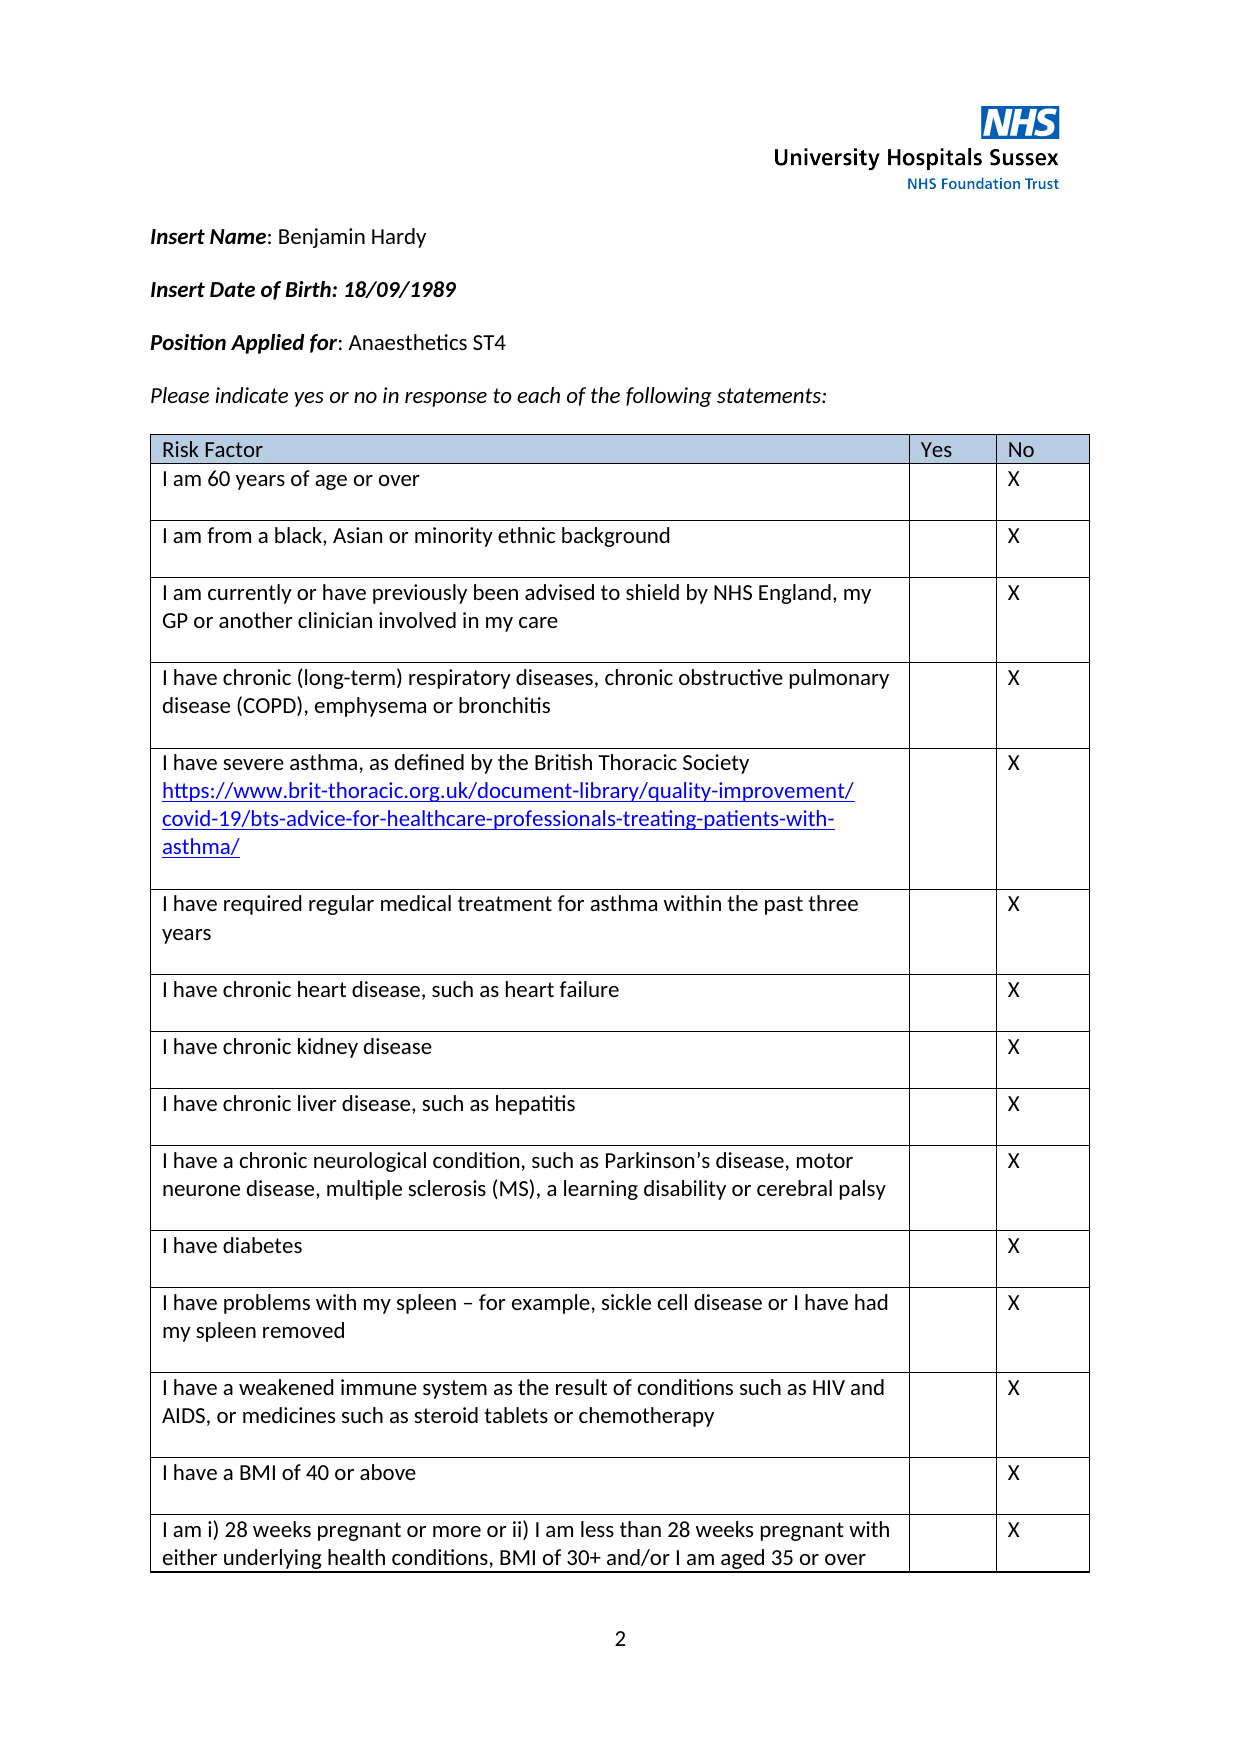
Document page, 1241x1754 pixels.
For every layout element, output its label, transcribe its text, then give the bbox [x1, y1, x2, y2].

table_cell X [997, 1089, 1089, 1145]
table_cell X [997, 1288, 1089, 1372]
table_cell I have chronic (long-term) respiratory diseases, chronic obstructive pulmonary disease (COPD), emphysema or bronchitis [151, 663, 909, 747]
table_cell X [997, 1032, 1089, 1088]
text Insert Name: Benjamin Hardy [150, 222, 1090, 250]
table_cell I am 60 years of age or over [151, 464, 909, 520]
table_cell [910, 521, 996, 577]
text Insert Date of Birth: 18/09/1989 [150, 275, 1090, 303]
table_cell [910, 1089, 996, 1145]
table_cell [910, 663, 996, 747]
table_cell X [997, 663, 1089, 747]
table_cell [910, 464, 996, 520]
text Please indicate yes or no in response to each of the following statements: [150, 381, 1090, 409]
table_cell X [997, 1458, 1089, 1514]
table_cell X [997, 890, 1089, 974]
table_header No [997, 435, 1089, 463]
text Position Applied for: Anaesthetics ST4 [150, 328, 1090, 356]
table_cell [910, 975, 996, 1031]
table_cell X [997, 1373, 1089, 1457]
table_cell [910, 1373, 996, 1457]
table_cell X [997, 578, 1089, 662]
table_cell I have severe asthma, as defined by the British Thoracic Society https://www.brit-thoracic.org.uk/document-library/quality-improvement/covid-19/bts-advice-for-healthcare-professionals-treating-patients-with-asthma/ [151, 749, 909, 888]
table_cell I have chronic liver disease, such as hepatitis [151, 1089, 909, 1145]
table_cell I have problems with my spleen – for example, sickle cell disease or I have had my spleen removed [151, 1288, 909, 1372]
picture [744, 73, 1091, 222]
table_cell [910, 1288, 996, 1372]
table_cell X [997, 1231, 1089, 1287]
table_cell [910, 749, 996, 888]
table_header Yes [910, 435, 996, 463]
table_cell [910, 890, 996, 974]
table_cell I have chronic heart disease, such as heart failure [151, 975, 909, 1031]
table_cell X [997, 1515, 1089, 1571]
table_cell I am currently or have previously been advised to shield by NHS England, my GP or another clinician involved in my care [151, 578, 909, 662]
table_cell [910, 1032, 996, 1088]
table_cell [910, 1515, 996, 1571]
table_cell I have a chronic neurological condition, such as Parkinson’s disease, motor neurone disease, multiple sclerosis (MS), a learning disability or cerebral palsy [151, 1146, 909, 1230]
table_cell X [997, 1146, 1089, 1230]
table_cell X [997, 975, 1089, 1031]
table_cell I have chronic kidney disease [151, 1032, 909, 1088]
table_cell I am i) 28 weeks pregnant or more or ii) I am less than 28 weeks pregnant with either underlying health conditions, BMI of 30+ and/or I am aged 35 or over [151, 1515, 909, 1571]
table_cell [910, 578, 996, 662]
table_header Risk Factor [151, 435, 909, 463]
table_cell X [997, 521, 1089, 577]
table_cell I have required regular medical treatment for asthma within the past three years [151, 890, 909, 974]
table_cell I have a weakened immune system as the result of conditions such as HIV and AIDS, or medicines such as steroid tablets or chemotherapy [151, 1373, 909, 1457]
table_cell [910, 1231, 996, 1287]
table_cell I have diabetes [151, 1231, 909, 1287]
table_cell [910, 1146, 996, 1230]
table_cell I am from a black, Asian or minority ethnic background [151, 521, 909, 577]
table_cell [910, 1458, 996, 1514]
table_cell X [997, 749, 1089, 888]
table_cell X [997, 464, 1089, 520]
table_cell I have a BMI of 40 or above [151, 1458, 909, 1514]
